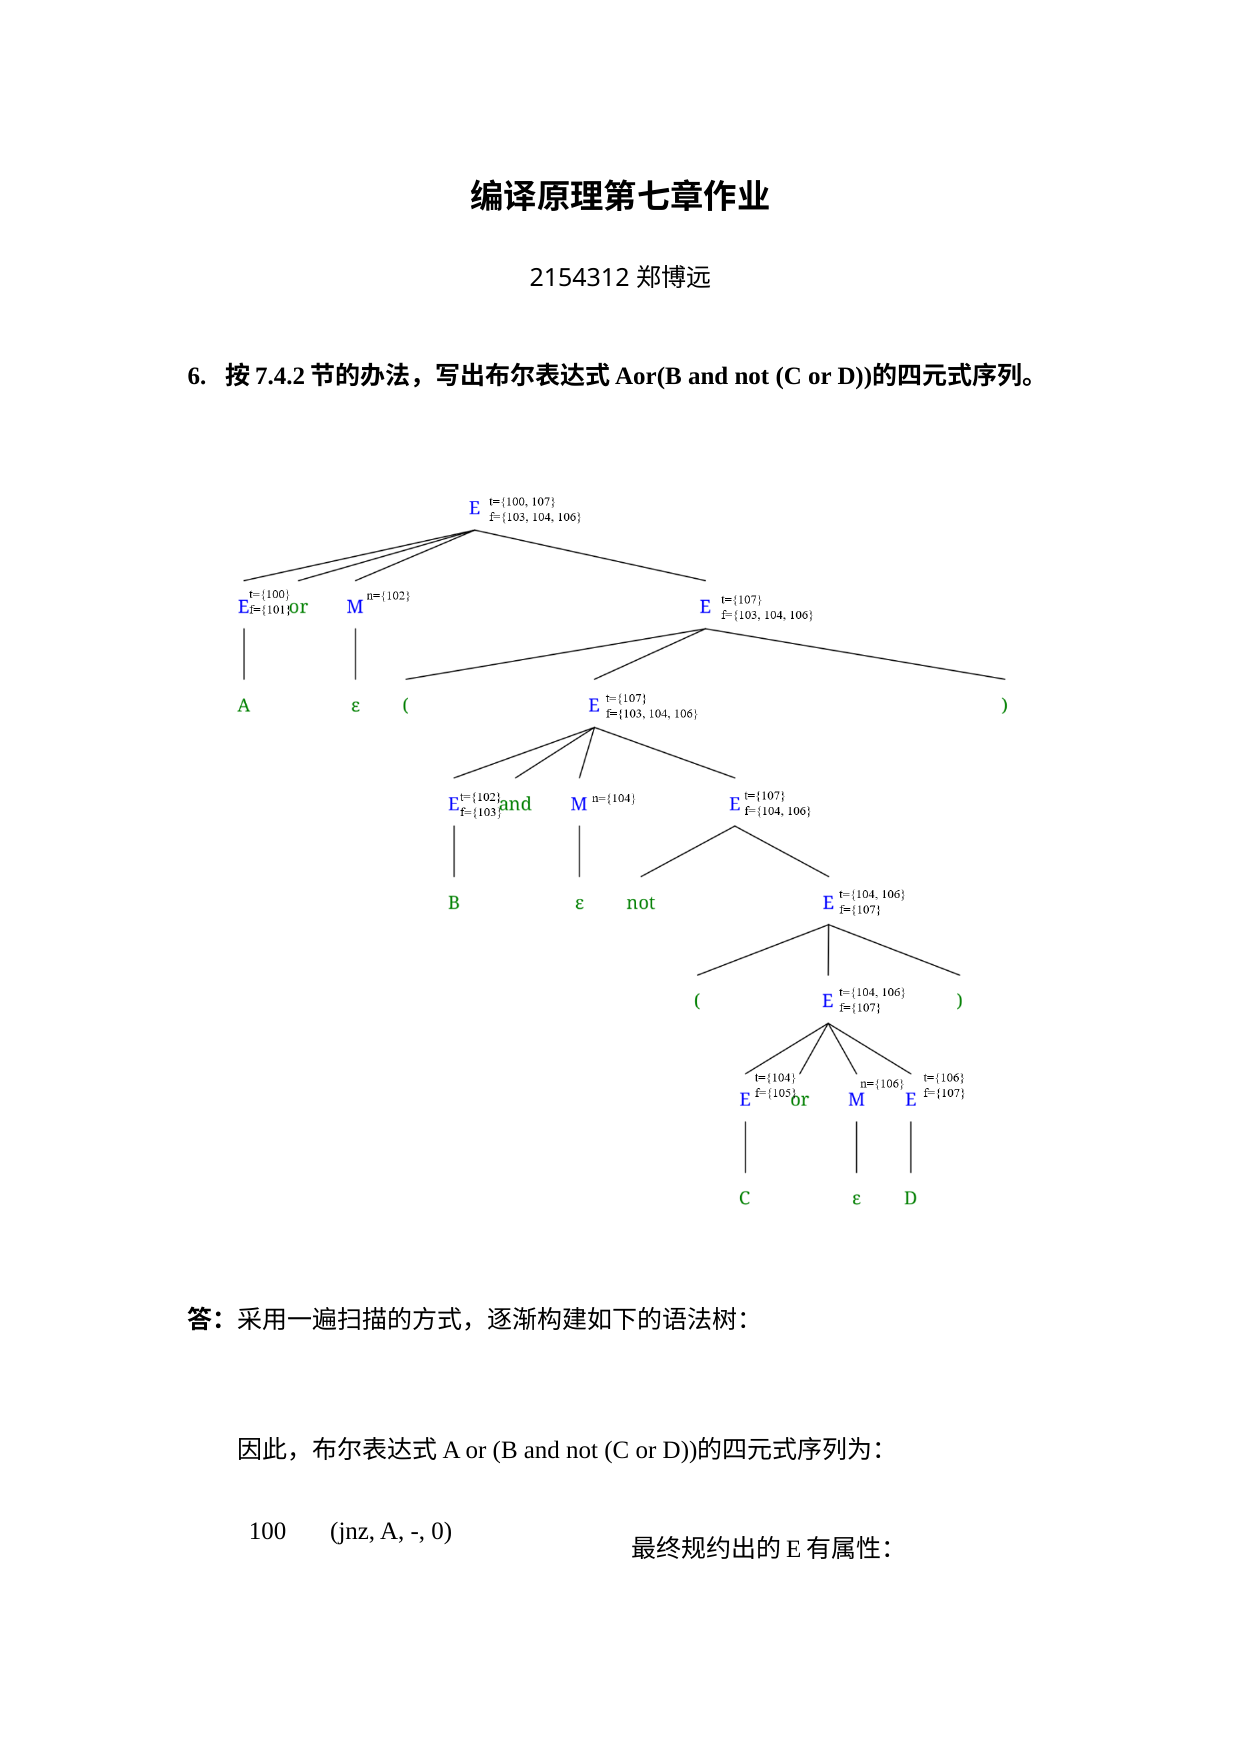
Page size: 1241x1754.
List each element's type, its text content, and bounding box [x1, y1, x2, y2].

list 按7.4.2节的办法，写出布尔表达式Aor(B and not (C or D))的四元式序列。 [187, 341, 1053, 406]
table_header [620, 1515, 1052, 1592]
picture [215, 482, 1025, 1216]
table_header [188, 1515, 619, 1592]
text 2154312 郑博远 [187, 243, 1053, 308]
text 因此，布尔表达式A or (B and not (C or D))的四元式序列为： [187, 1415, 1053, 1480]
text 编译原理第七章作业 [187, 162, 1053, 227]
